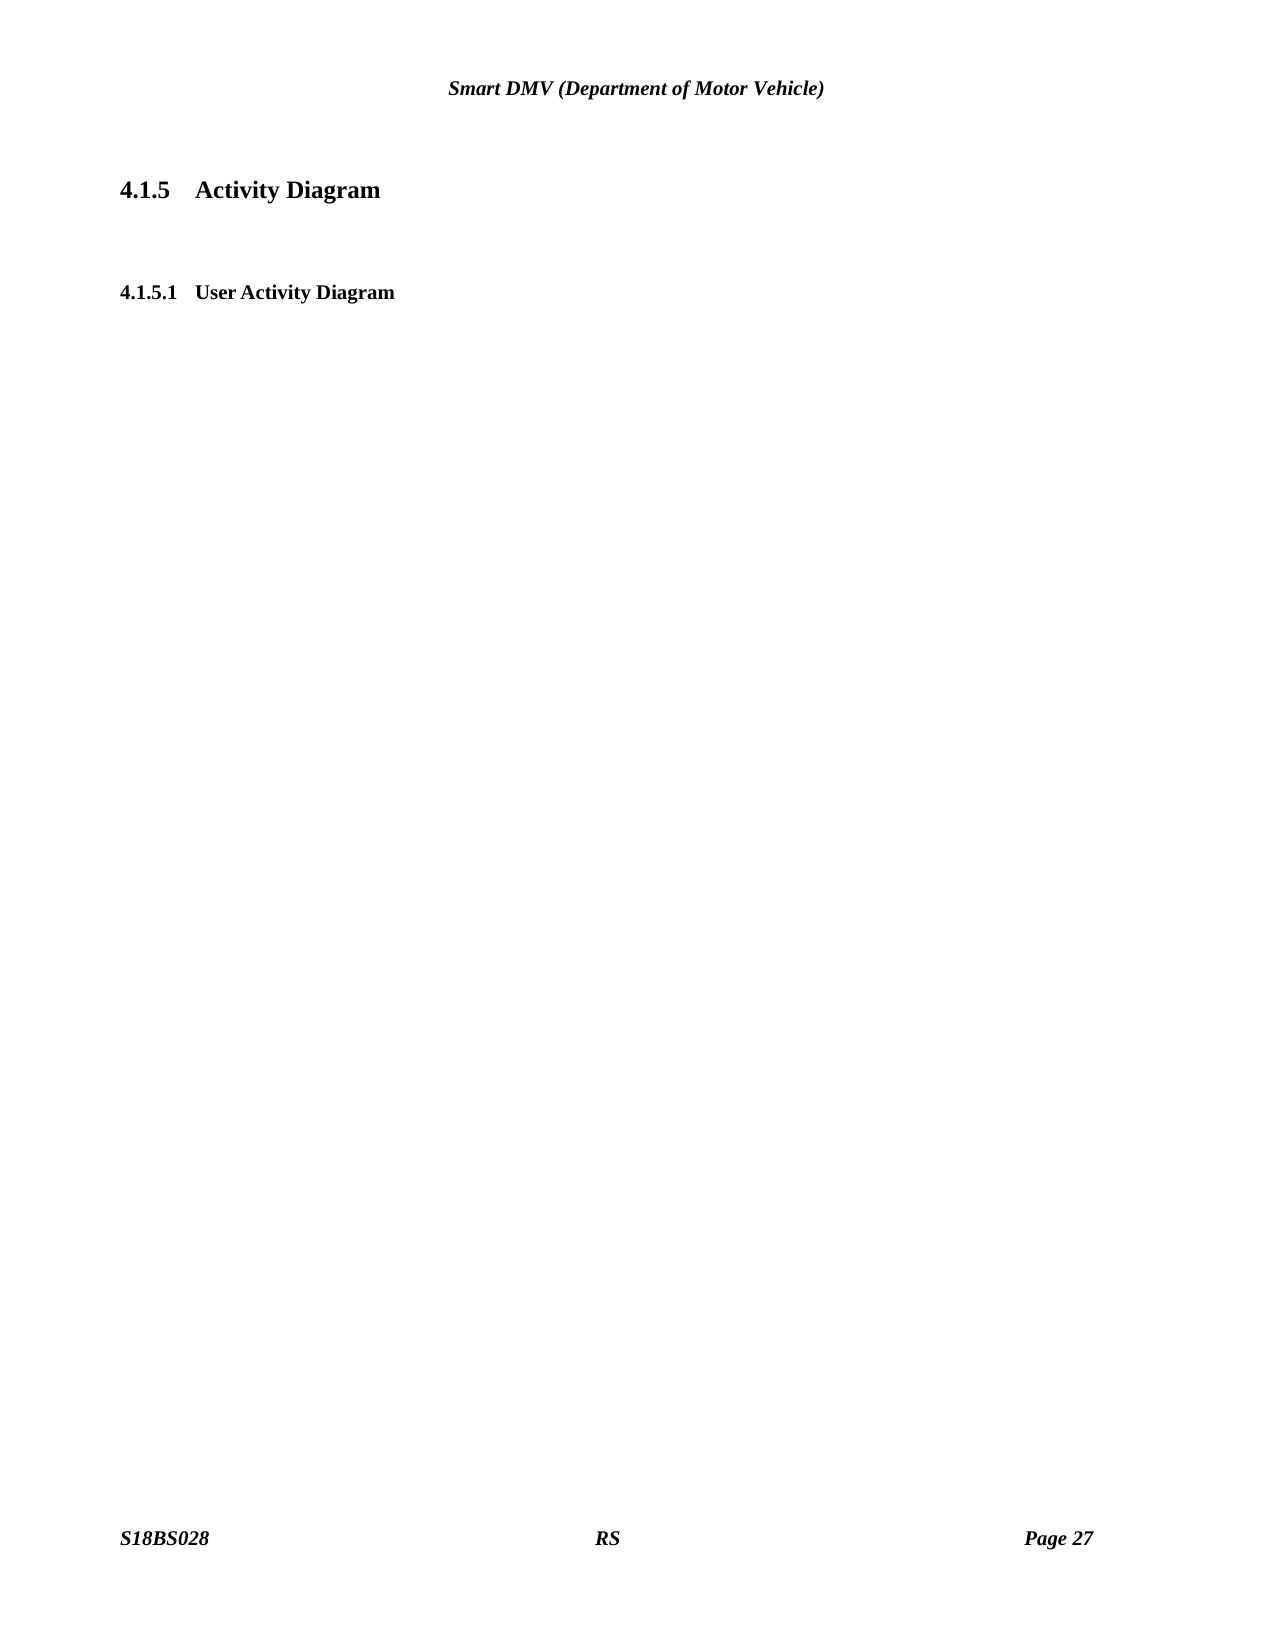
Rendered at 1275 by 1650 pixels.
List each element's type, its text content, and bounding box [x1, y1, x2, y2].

subtitle Activity Diagram [120, 175, 1155, 204]
subtitle User Activity Diagram [120, 279, 1155, 304]
